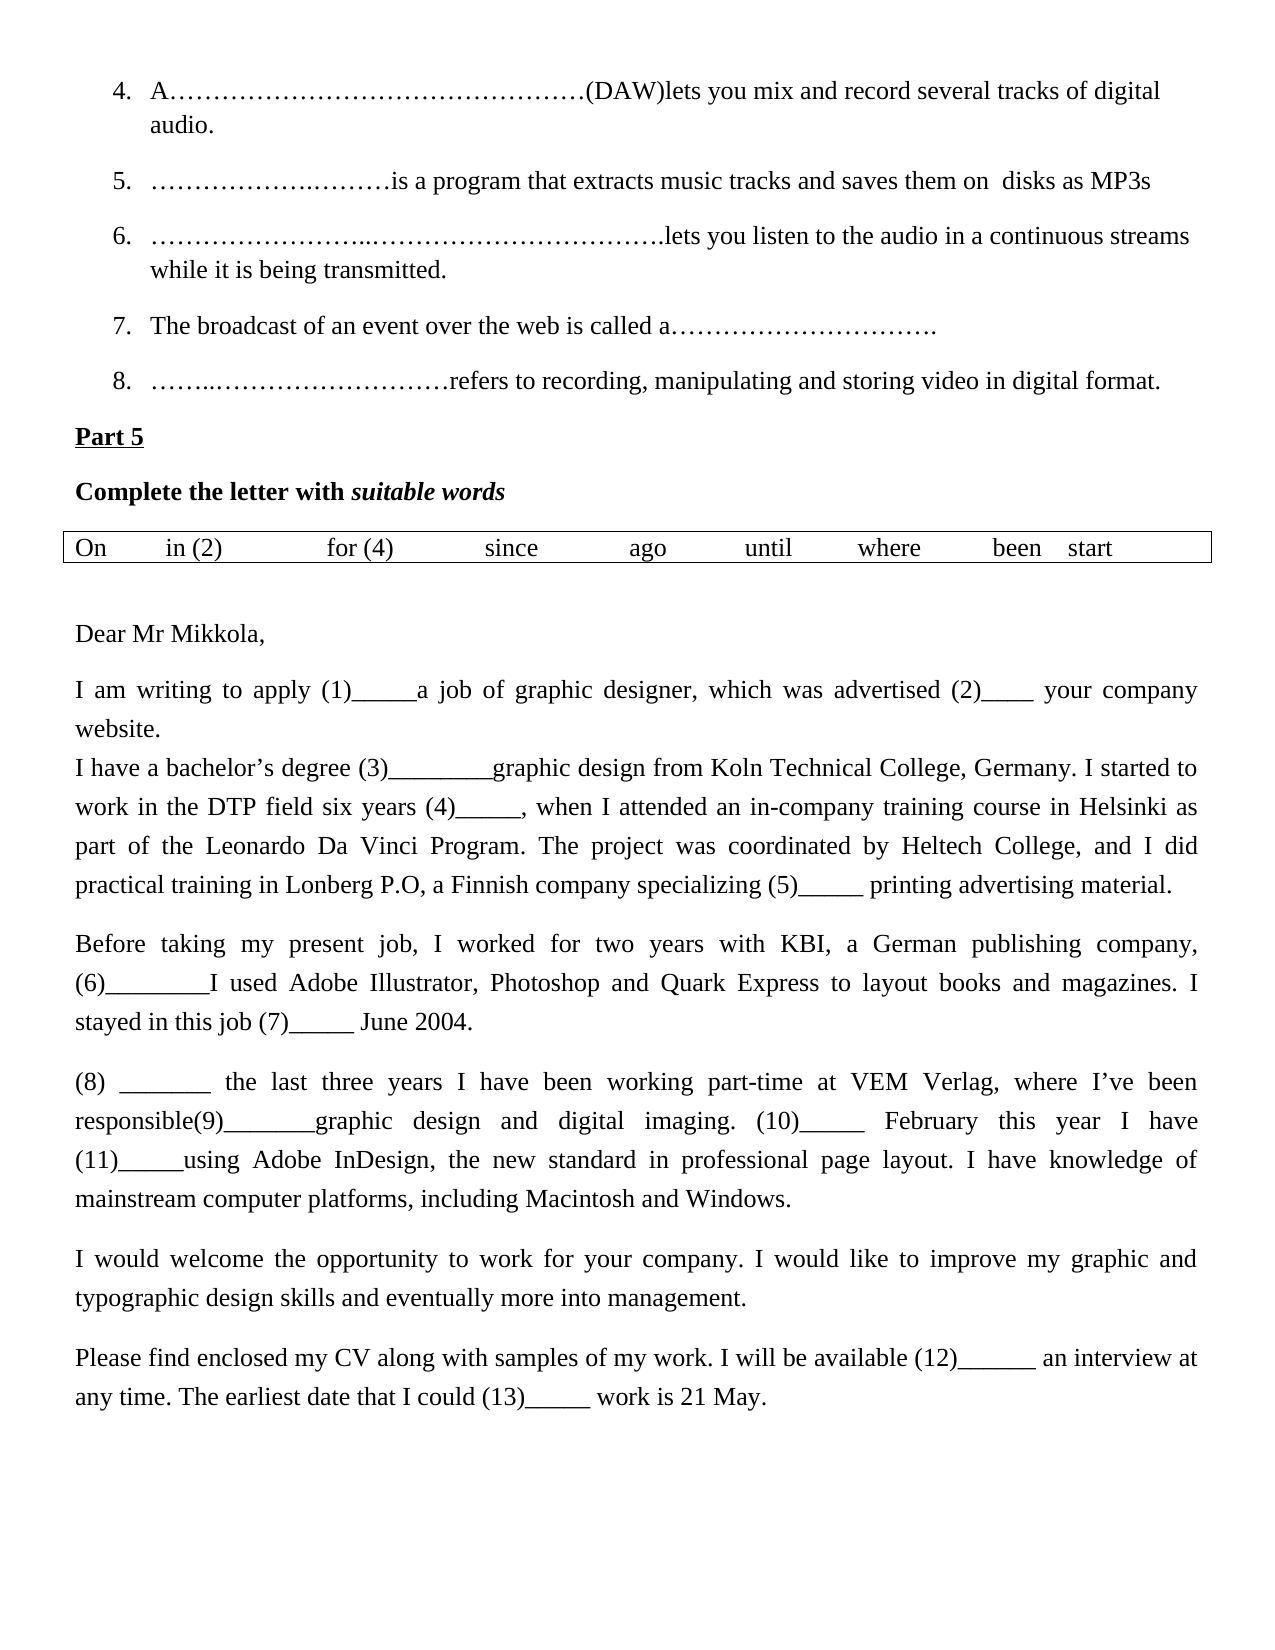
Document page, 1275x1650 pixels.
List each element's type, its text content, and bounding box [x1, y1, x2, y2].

list ……..………………………refers to recording, manipulating and storing video in digital format. [112, 365, 1200, 395]
list ……………….………is a program that extracts music tracks and saves them on disks as MP3s [112, 165, 1200, 195]
text Complete the letter with suitable words [75, 476, 1200, 506]
text (8) _______ the last three years I have been working part-time at VEM Verlag, where I’ve been responsible(9)_______graphic design and digital imaging. (10)_____ February this year I have (11)_____using Adobe InDesign, the new standard in professional page layout. I have knowledge of mainstream computer platforms, including Macintosh and Windows. [75, 1066, 1200, 1213]
text Before taking my present job, I worked for two years with KBI, a German publishing company,(6)________I used Adobe Illustrator, Photoshop and Quark Express to layout books and magazines. I stayed in this job (7)_____ June 2004. [75, 928, 1200, 1036]
list The broadcast of an event over the web is called a…………………………. [112, 310, 1200, 340]
text Part 5 [75, 421, 1200, 451]
text I would welcome the opportunity to work for your company. I would like to improve my graphic and typographic design skills and eventually more into management. [75, 1243, 1200, 1312]
list A…………………………………………(DAW)lets you mix and record several tracks of digital audio. [112, 75, 1200, 139]
text Please find enclosed my CV along with samples of my work. I will be available (12)______ an interview at any time. The earliest date that I could (13)_____ work is 21 May. [75, 1342, 1200, 1411]
text Dear Mr Mikkola, [75, 618, 1200, 648]
list ……………………..…………………………….lets you listen to the audio in a continuous streams while it is being transmitted. [112, 220, 1200, 284]
text I am writing to apply (1)_____a job of graphic designer, which was advertised (2)____ your company website. I have a bachelor’s degree (3)________graphic design from Koln Technical College, Germany. I started to work in the DTP field six years (4)_____, when I attended an in-company training course in Helsinki as part of the Leonardo Da Vinci Program. The project was coordinated by Heltech College, and I did practical training in Lonberg P.O, a Finnish company specializing (5)_____ printing advertising material. [75, 674, 1200, 899]
table_header On in (2) for (4) since ago until where been start [64, 532, 1211, 562]
